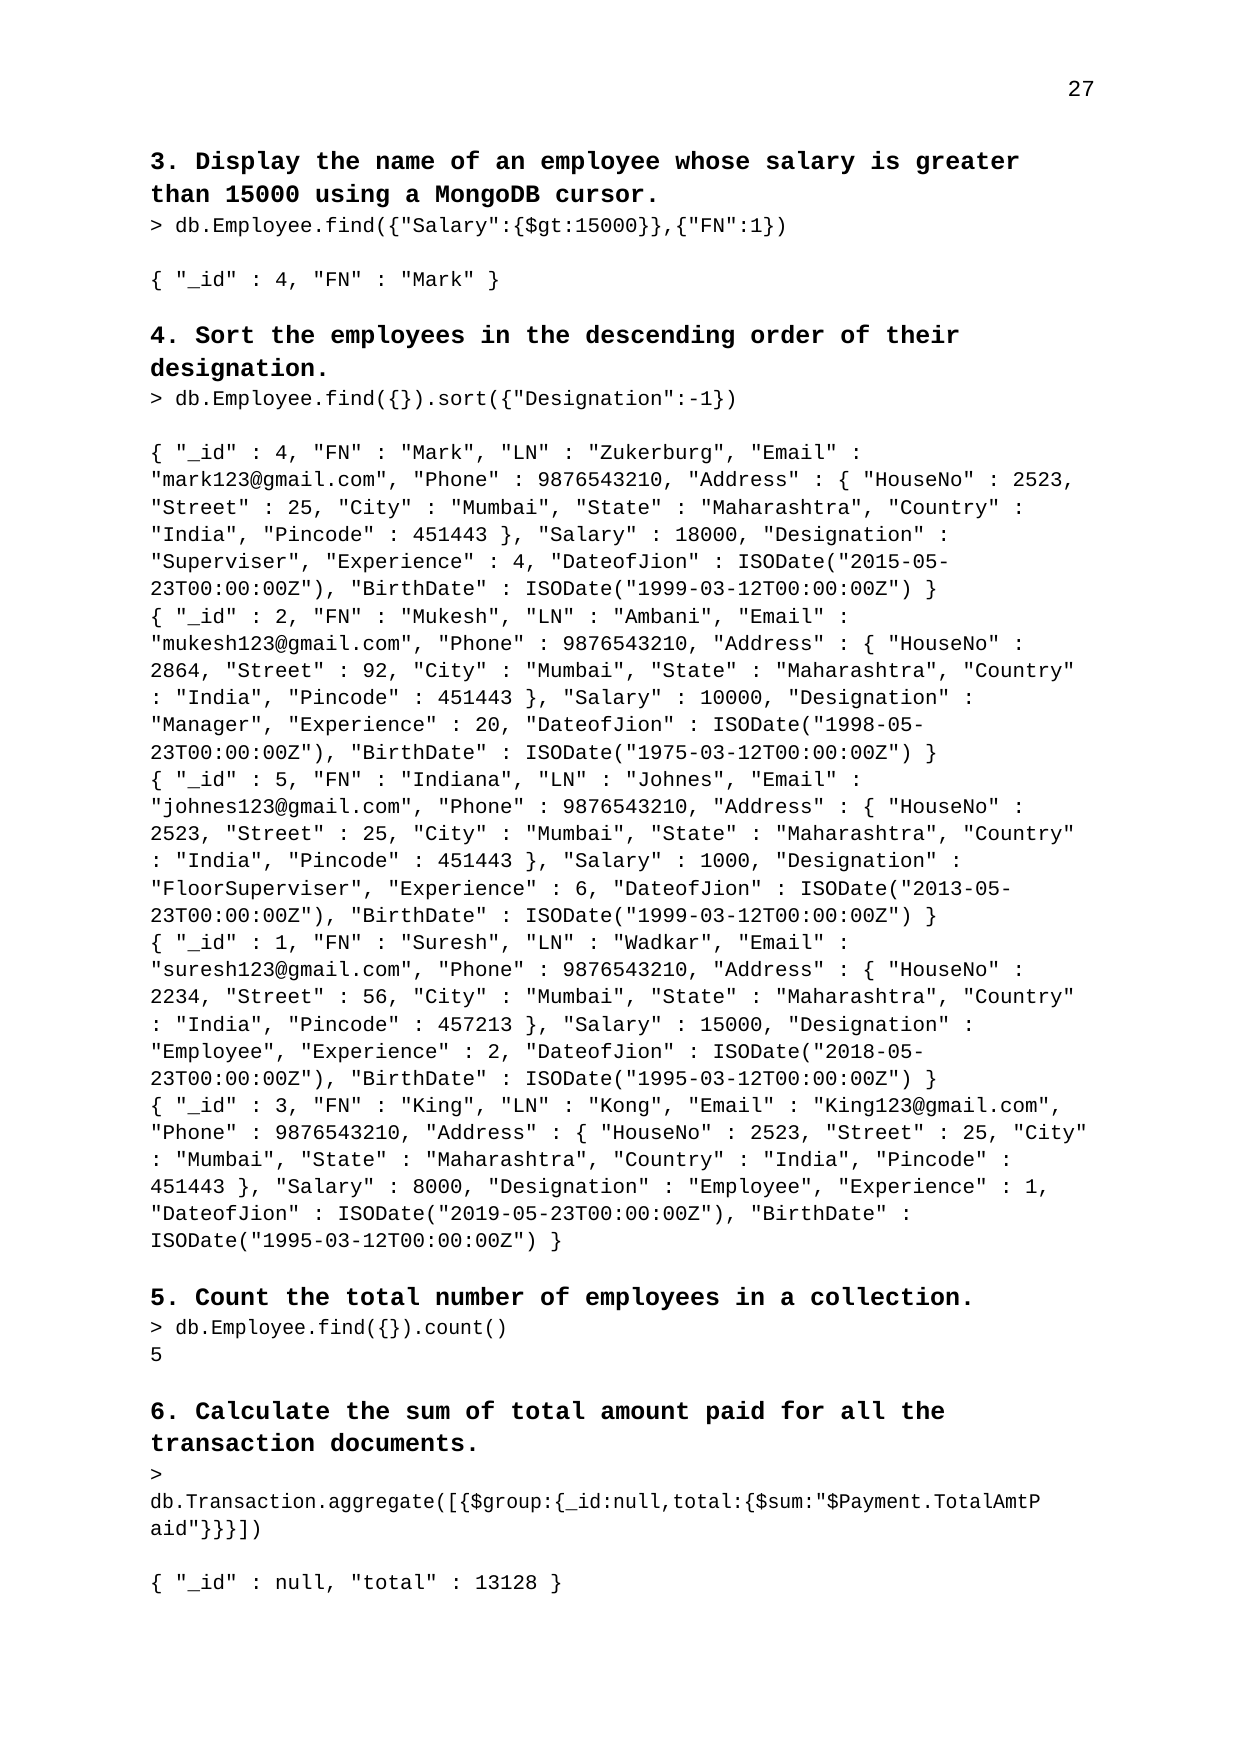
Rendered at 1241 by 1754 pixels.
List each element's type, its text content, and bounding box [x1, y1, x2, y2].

text { "_id" : 2, "FN" : "Mukesh", "LN" : "Ambani", "Email" : "mukesh123@gmail.com", "Phone" : 9876543210, "Address" : { "HouseNo" : 2864, "Street" : 92, "City" : "Mumbai", "State" : "Maharashtra", "Country" [150, 606, 1075, 684]
text { "_id" : 4, "FN" : "Mark" } [150, 269, 1105, 292]
subtitle Display the name of an employee whose salary is greater than 15000 using a MongoDB cursor. [150, 149, 1020, 210]
subtitle Sort the employees in the descending order of their designation. [150, 323, 960, 383]
list db.Employee.find({}).count() 5 [150, 1317, 525, 1368]
list db.Employee.find({"Salary":{$gt:15000}},{"FN":1}) [150, 214, 1105, 238]
text : "India", "Pincode" : 451443 }, "Salary" : 1000, "Designation" : "FloorSuperviser", "Experience" : 6, "DateofJion" : ISODate("2013-05- 23T00:00:00Z"), "BirthDate" : ISODate("1999-03-12T00:00:00Z") } [150, 850, 1014, 928]
text : "Mumbai", "State" : "Maharashtra", "Country" : "India", "Pincode" : 451443 }, "Salary" : 8000, "Designation" : "Employee", "Experience" : 1, "DateofJion" : ISODate("2019-05-23T00:00:00Z"), "BirthDate" : ISODate("1995-03-12T00:00:00Z") } [150, 1149, 1050, 1254]
subtitle Calculate the sum of total amount paid for all the transaction documents. [150, 1398, 945, 1459]
text > [150, 1464, 1105, 1487]
subtitle Count the total number of employees in a collection. [150, 1284, 1105, 1313]
text { "_id" : 5, "FN" : "Indiana", "LN" : "Johnes", "Email" : "johnes123@gmail.com", "Phone" : 9876543210, "Address" : { "HouseNo" : 2523, "Street" : 25, "City" : "Mumbai", "State" : "Maharashtra", "Country" [150, 769, 1075, 847]
text : "India", "Pincode" : 451443 }, "Salary" : 10000, "Designation" : "Manager", "Experience" : 20, "DateofJion" : ISODate("1998-05- 23T00:00:00Z"), "BirthDate" : ISODate("1975-03-12T00:00:00Z") } [150, 687, 977, 765]
text { "_id" : null, "total" : 13128 } [150, 1572, 1105, 1596]
text db.Transaction.aggregate([{$group:{_id:null,total:{$sum:"$Payment.TotalAmtP aid"}}}]) [150, 1491, 1105, 1541]
text { "_id" : 3, "FN" : "King", "LN" : "Kong", "Email" : "King123@gmail.com", "Phone" : 9876543210, "Address" : { "HouseNo" : 2523, "Street" : 25, "City" [150, 1095, 1105, 1145]
text { "_id" : 1, "FN" : "Suresh", "LN" : "Wadkar", "Email" : "suresh123@gmail.com", "Phone" : 9876543210, "Address" : { "HouseNo" : 2234, "Street" : 56, "City" : "Mumbai", "State" : "Maharashtra", "Country" [150, 932, 1077, 1010]
list db.Employee.find({}).sort({"Designation":-1}) [150, 388, 1105, 412]
text : "India", "Pincode" : 457213 }, "Salary" : 15000, "Designation" : "Employee", "Experience" : 2, "DateofJion" : ISODate("2018-05- 23T00:00:00Z"), "BirthDate" : ISODate("1995-03-12T00:00:00Z") } [150, 1013, 977, 1092]
